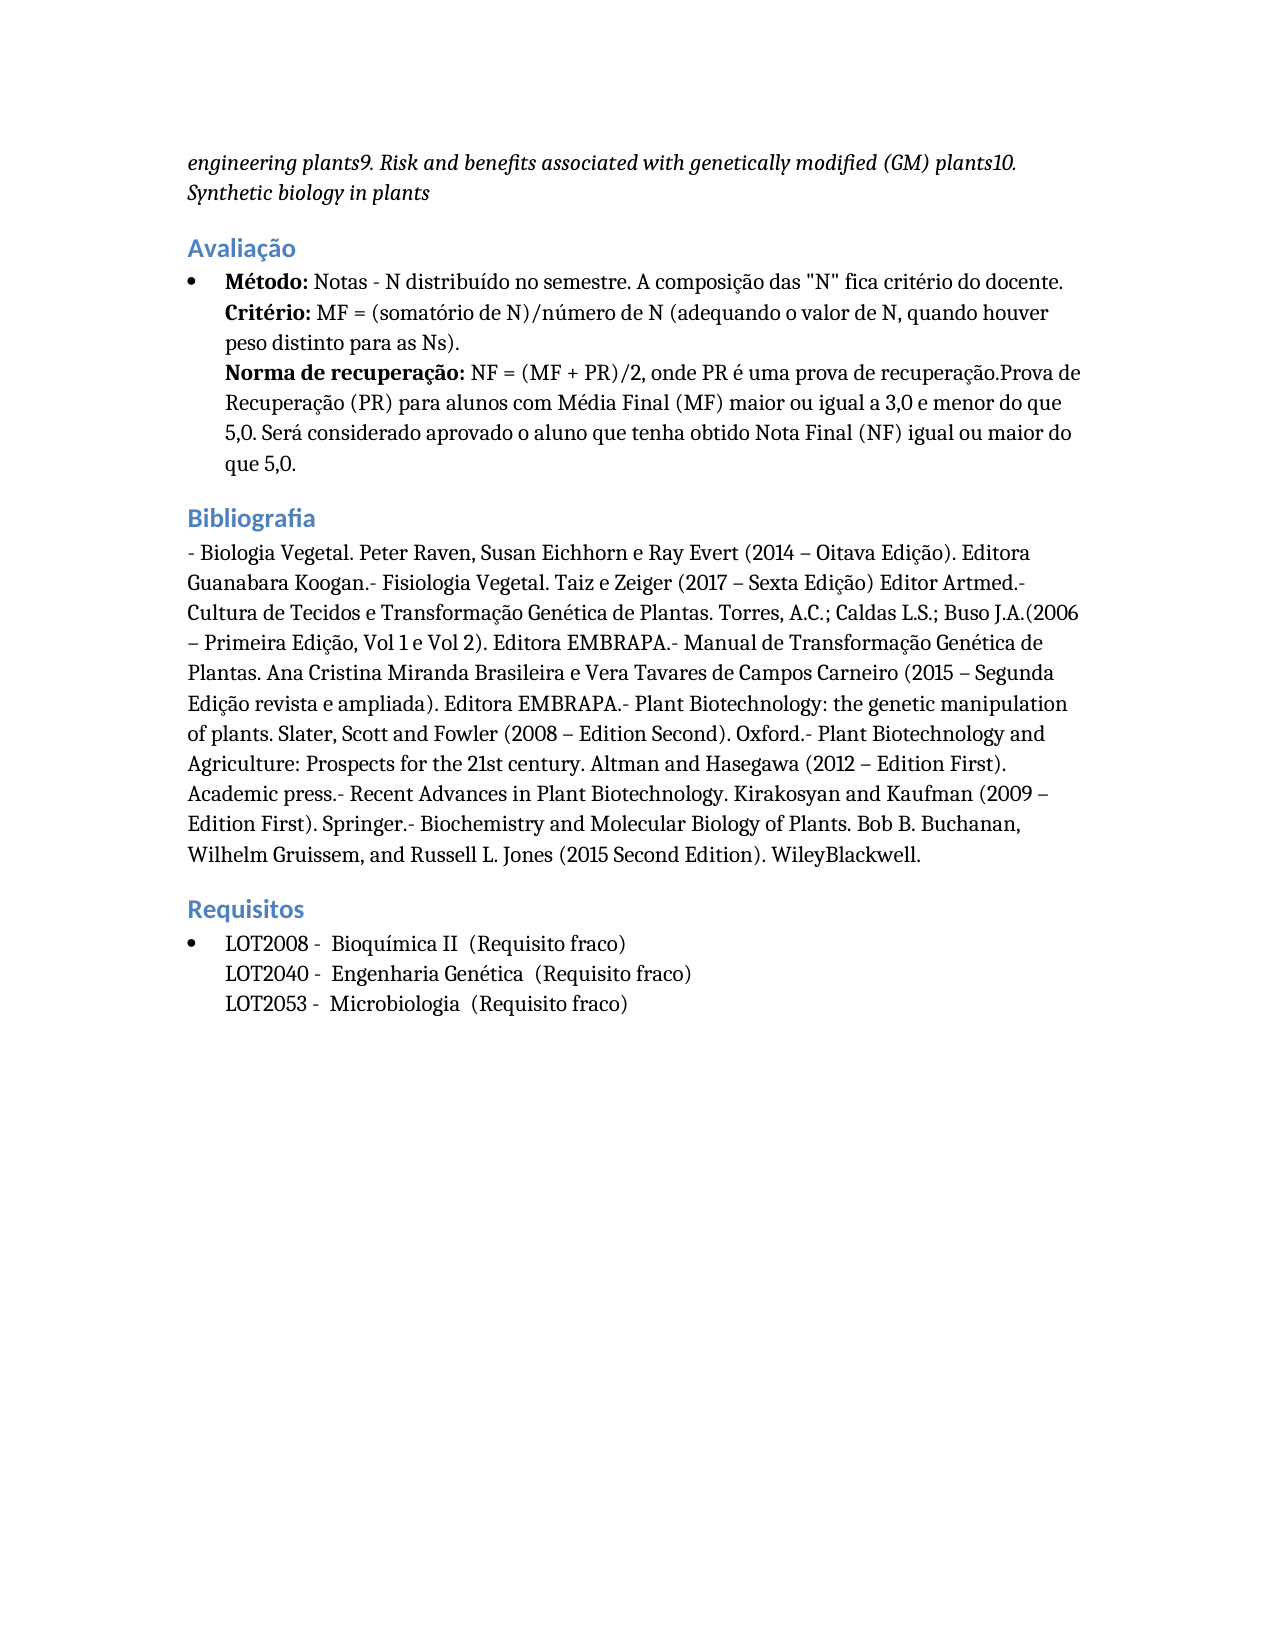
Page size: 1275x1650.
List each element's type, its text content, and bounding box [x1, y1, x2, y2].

list Método: Notas - N distribuído no semestre. A composição das "N" fica critério do docente. Critério: MF = (somatório de N)/número de N (adequando o valor de N, quando houver peso distinto para as Ns). Norma de recuperação: NF = (MF + PR)/2, onde PR é uma prova de recuperação.Prova de Recuperação (PR) para alunos com Média Final (MF) maior ou igual a 3,0 e menor do que 5,0. Será considerado aprovado o aluno que tenha obtido Nota Final (NF) igual ou maior do que 5,0. [187, 269, 1087, 477]
subtitle Avaliação [187, 231, 1087, 264]
list LOT2008 - Bioquímica II (Requisito fraco) LOT2040 - Engenharia Genética (Requisito fraco) LOT2053 - Microbiologia (Requisito fraco) [187, 930, 1087, 1047]
text - Biologia Vegetal. Peter Raven, Susan Eichhorn e Ray Evert (2014 – Oitava Edição). Editora Guanabara Koogan.- Fisiologia Vegetal. Taiz e Zeiger (2017 – Sexta Edição) Editor Artmed.- Cultura de Tecidos e Transformação Genética de Plantas. Torres, A.C.; Caldas L.S.; Buso J.A.(2006 – Primeira Edição, Vol 1 e Vol 2). Editora EMBRAPA.- Manual de Transformação Genética de Plantas. Ana Cristina Miranda Brasileira e Vera Tavares de Campos Carneiro (2015 – Segunda Edição revista e ampliada). Editora EMBRAPA.- Plant Biotechnology: the genetic manipulation of plants. Slater, Scott and Fowler (2008 – Edition Second). Oxford.- Plant Biotechnology and Agriculture: Prospects for the 21st century. Altman and Hasegawa (2012 – Edition First). Academic press.- Recent Advances in Plant Biotechnology. Kirakosyan and Kaufman (2009 – Edition First). Springer.- Biochemistry and Molecular Biology of Plants. Bob B. Buchanan, Wilhelm Gruissem, and Russell L. Jones (2015 Second Edition). WileyBlackwell. [187, 539, 1087, 868]
subtitle Requisitos [187, 892, 1087, 926]
subtitle Bibliografia [187, 501, 1087, 534]
